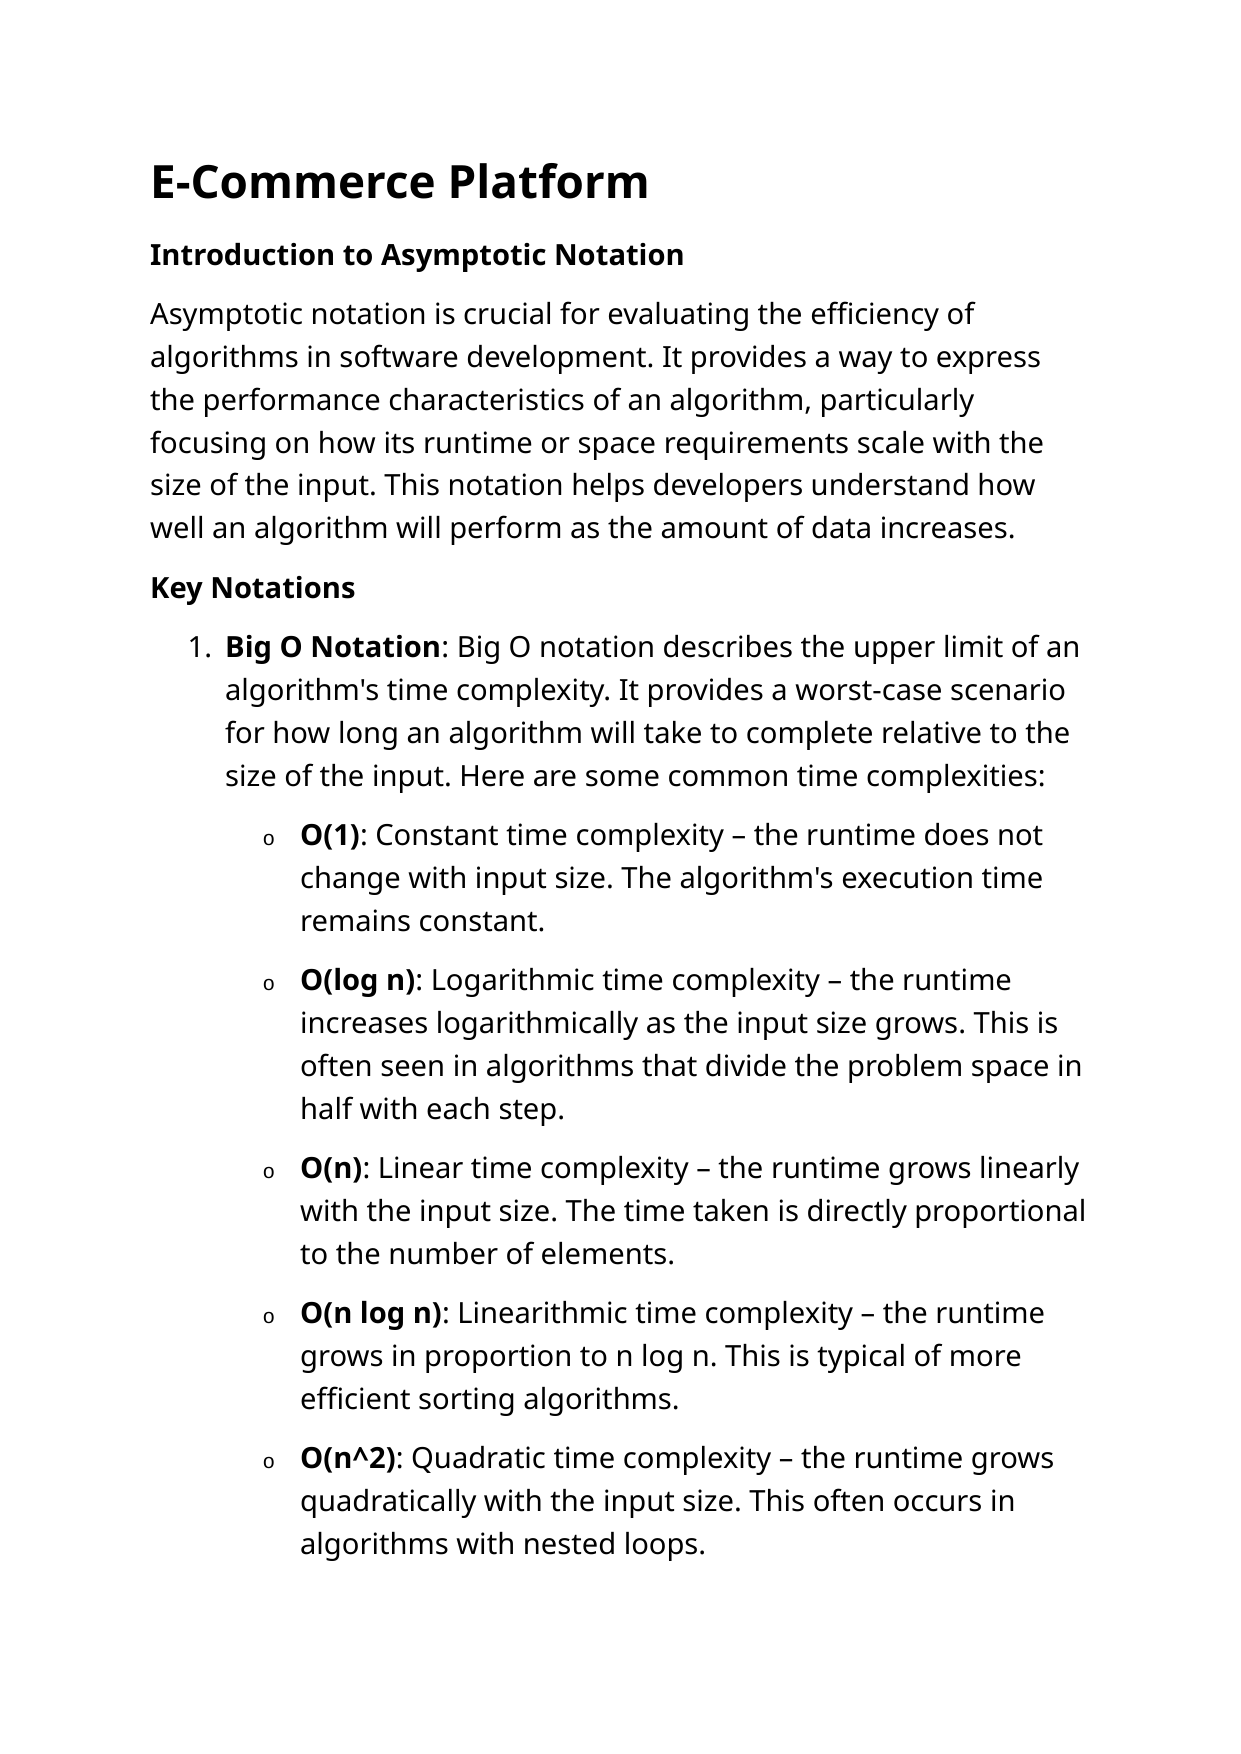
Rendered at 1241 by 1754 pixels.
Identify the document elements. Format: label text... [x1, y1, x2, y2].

text Key Notations [150, 567, 1090, 607]
list O(1): Constant time complexity – the runtime does not change with input size. The algorithm's execution time remains constant. [262, 814, 1090, 940]
list O(n^2): Quadratic time complexity – the runtime grows quadratically with the input size. This often occurs in algorithms with nested loops. [262, 1438, 1090, 1563]
text Asymptotic notation is crucial for evaluating the efficiency of algorithms in software development. It provides a way to express the performance characteristics of an algorithm, particularly focusing on how its runtime or space requirements scale with the size of the input. This notation helps developers understand how well an algorithm will perform as the amount of data increases. [150, 293, 1090, 547]
list O(n): Linear time complexity – the runtime grows linearly with the input size. The time taken is directly proportional to the number of elements. [262, 1147, 1090, 1273]
text Introduction to Asymptotic Notation [150, 234, 1090, 274]
list O(n log n): Linearithmic time complexity – the runtime grows in proportion to n log n. This is typical of more efficient sorting algorithms. [262, 1292, 1090, 1418]
list Big O Notation: Big O notation describes the upper limit of an algorithm's time complexity. It provides a worst-case scenario for how long an algorithm will take to complete relative to the size of the input. Here are some common time complexities: [187, 626, 1090, 794]
list O(log n): Logarithmic time complexity – the runtime increases logarithmically as the input size grows. This is often seen in algorithms that divide the problem space in half with each step. [262, 959, 1090, 1128]
text E-Commerce Platform [150, 150, 1090, 212]
